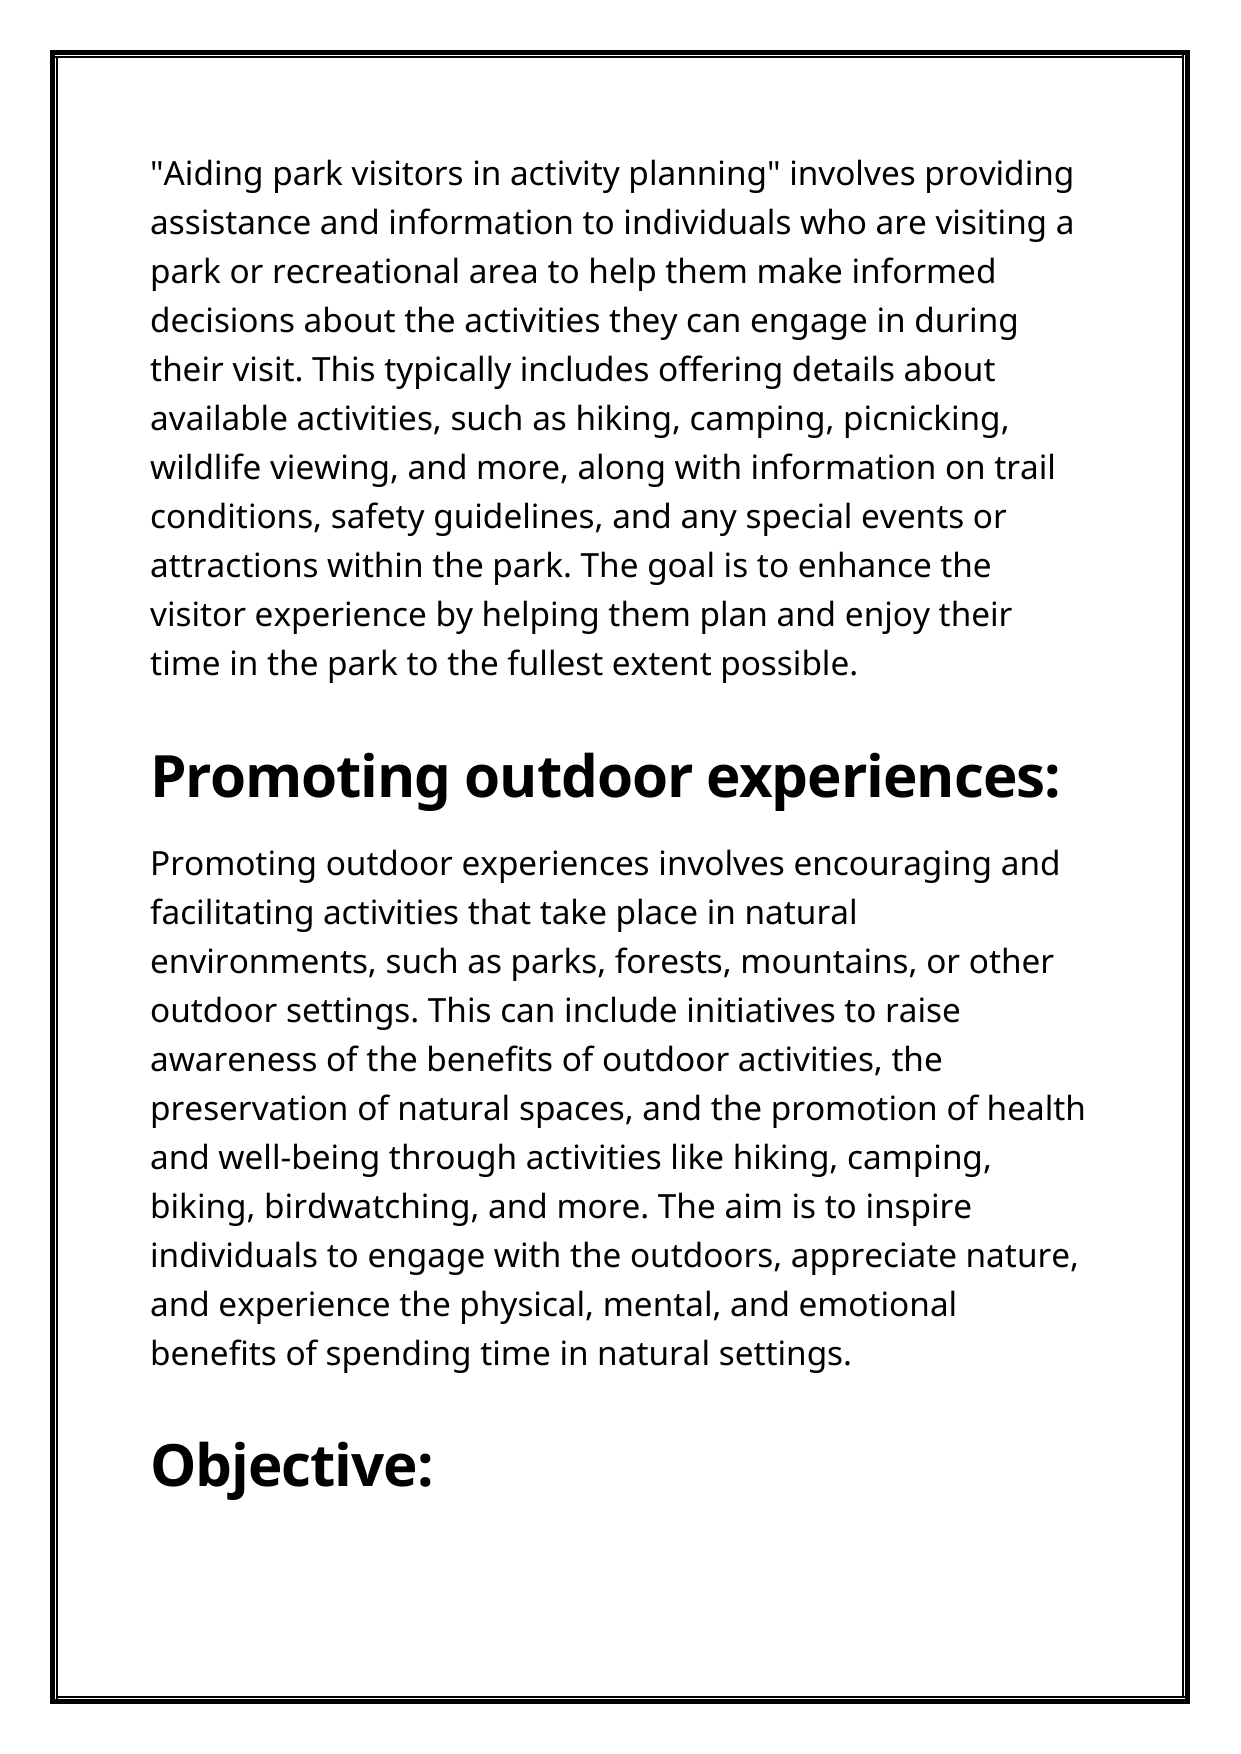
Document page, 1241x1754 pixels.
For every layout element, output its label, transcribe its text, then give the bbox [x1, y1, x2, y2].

title Promoting outdoor experiences: [150, 735, 1090, 815]
title Objective: [150, 1423, 1090, 1503]
subtitle Promoting outdoor experiences involves encouraging and facilitating activities that take place in natural environments, such as parks, forests, mountains, or other outdoor settings. This can include initiatives to raise awareness of the benefits of outdoor activities, the preservation of natural spaces, and the promotion of health and well-being through activities like hiking, camping, biking, birdwatching, and more. The aim is to inspire individuals to engage with the outdoors, appreciate nature, and experience the physical, mental, and emotional benefits of spending time in natural settings. [150, 840, 1090, 1375]
subtitle "Aiding park visitors in activity planning" involves providing assistance and information to individuals who are visiting a park or recreational area to help them make informed decisions about the activities they can engage in during their visit. This typically includes offering details about available activities, such as hiking, camping, picnicking, wildlife viewing, and more, along with information on trail conditions, safety guidelines, and any special events or attractions within the park. The goal is to enhance the visitor experience by helping them plan and enjoy their time in the park to the fullest extent possible. [150, 150, 1090, 685]
